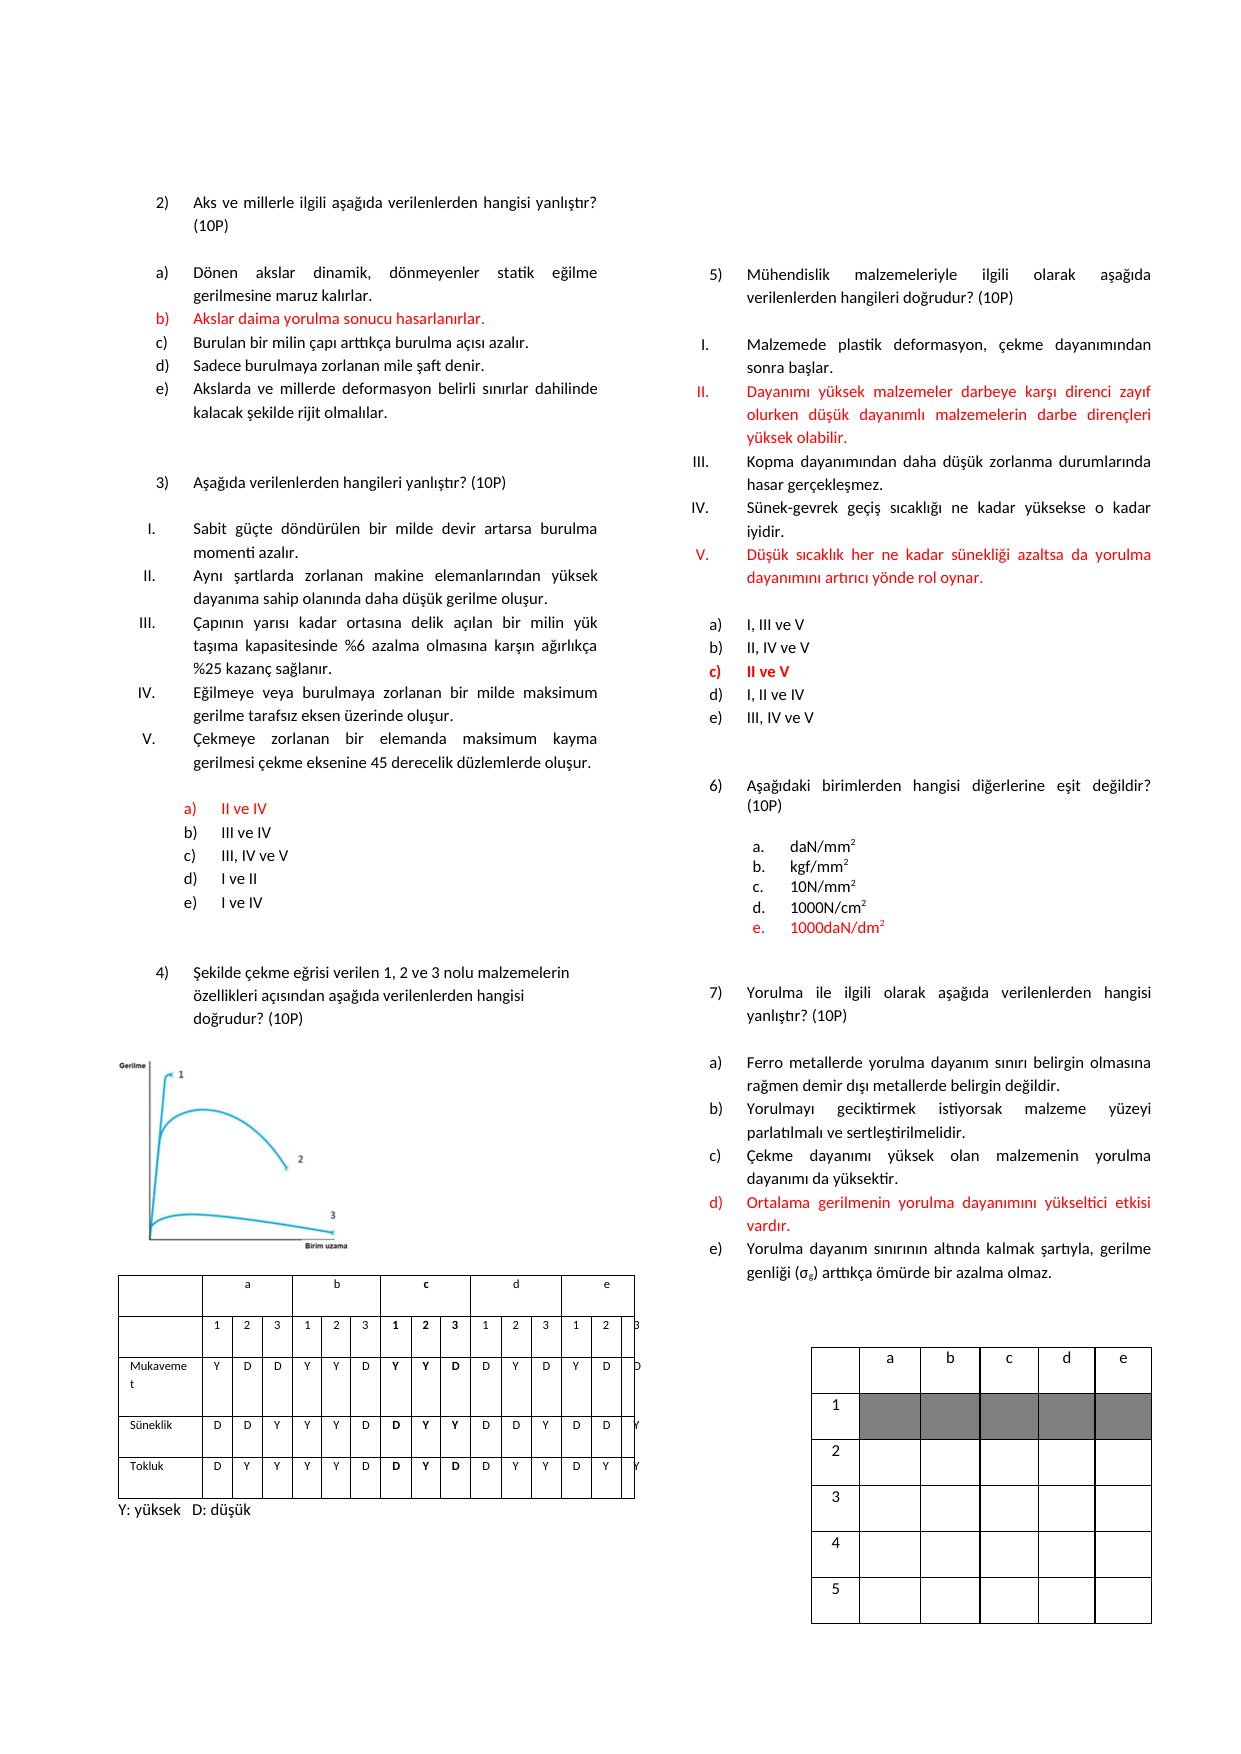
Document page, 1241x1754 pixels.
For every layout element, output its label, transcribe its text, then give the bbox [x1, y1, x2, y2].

list kgf/mm2 [752, 856, 1152, 877]
table_cell D [203, 1458, 232, 1498]
table_header c [981, 1348, 1038, 1393]
table_cell 1 [562, 1317, 591, 1357]
table_cell 2 [322, 1317, 350, 1357]
list II, IV ve V [709, 638, 1152, 658]
table_cell 3 [441, 1317, 470, 1357]
table_cell 1 [812, 1394, 859, 1439]
table_cell Y [441, 1417, 470, 1457]
table_cell [860, 1486, 920, 1531]
table_cell Y [532, 1458, 561, 1498]
list Akslar daima yorulma sonucu hasarlanırlar. [156, 308, 598, 329]
table_cell D [471, 1358, 501, 1416]
table_cell [1096, 1486, 1151, 1531]
table_cell [860, 1532, 920, 1577]
table_cell D [471, 1417, 501, 1457]
text Y: yüksek D: düşük [118, 1499, 598, 1519]
table_cell 3 [263, 1317, 292, 1357]
table_cell Y [381, 1358, 411, 1416]
table_cell [1039, 1486, 1094, 1531]
table_cell Y [412, 1458, 440, 1498]
table_cell [1096, 1440, 1151, 1485]
list Sadece burulmaya zorlanan mile şaft denir. [156, 355, 598, 376]
list Aşağıda verilenlerden hangileri yanlıştır? (10P) [156, 472, 598, 492]
table_header b [293, 1276, 380, 1316]
table_cell 2 [412, 1317, 440, 1357]
table_cell Y [412, 1358, 440, 1416]
table_cell [921, 1394, 979, 1439]
table_cell [981, 1486, 1038, 1531]
table_header [812, 1348, 859, 1393]
list Aynı şartlarda zorlanan makine elemanlarından yüksek dayanıma sahip olanında daha düşük gerilme oluşur. [156, 565, 598, 609]
table_cell Süneklik [119, 1417, 202, 1457]
table_header a [203, 1276, 292, 1316]
list Ortalama gerilmenin yorulma dayanımını yükseltici etkisi vardır. [709, 1192, 1152, 1236]
table_cell D [562, 1417, 591, 1457]
list Sabit güçte döndürülen bir milde devir artarsa burulma momenti azalır. [156, 518, 598, 562]
table_header e [1096, 1348, 1151, 1393]
table_cell 5 [812, 1578, 859, 1623]
list Sünek-gevrek geçiş sıcaklığı ne kadar yüksekse o kadar iyidir. [709, 498, 1152, 541]
list Dayanımı yüksek malzemeler darbeye karşı direnci zayıf olurken düşük dayanımlı malzemelerin darbe dirençleri yüksek olabilir. [709, 381, 1152, 448]
table_cell [1039, 1532, 1094, 1577]
table_cell Y [293, 1358, 321, 1416]
table_header e [562, 1276, 634, 1316]
table_cell Y [203, 1358, 232, 1416]
list III ve IV [184, 822, 598, 842]
table_cell D [351, 1458, 380, 1498]
table_cell Y [263, 1458, 292, 1498]
table_cell [1096, 1394, 1151, 1439]
table_cell D [381, 1458, 411, 1498]
list Çapının yarısı kadar ortasına delik açılan bir milin yük taşıma kapasitesinde %6 azalma olmasına karşın ağırlıkça %25 kazanç sağlanır. [156, 612, 598, 679]
table_cell D [233, 1417, 262, 1457]
list daN/mm2 [752, 836, 1152, 856]
list III, IV ve V [184, 845, 598, 866]
table_cell 3 [532, 1317, 561, 1357]
table_header d [1039, 1348, 1094, 1393]
table_cell [921, 1532, 979, 1577]
table_cell 2 [592, 1317, 621, 1357]
table_cell Y [322, 1458, 350, 1498]
table_cell D [233, 1358, 262, 1416]
table_cell 1 [203, 1317, 232, 1357]
table_cell 2 [812, 1440, 859, 1485]
list Burulan bir milin çapı arttıkça burulma açısı azalır. [156, 332, 598, 352]
list Çekme dayanımı yüksek olan malzemenin yorulma dayanımı da yüksektir. [709, 1145, 1152, 1189]
table_cell D [532, 1358, 561, 1416]
table_cell 1 [381, 1317, 411, 1357]
table_header c [381, 1276, 470, 1316]
list Aşağıdaki birimlerden hangisi diğerlerine eşit değildir? (10P) [709, 775, 1152, 816]
table_cell [860, 1578, 920, 1623]
table_cell D [203, 1417, 232, 1457]
table_cell [981, 1532, 1038, 1577]
table_cell Tokluk [119, 1458, 202, 1498]
table_cell Y [592, 1458, 621, 1498]
list Malzemede plastik deformasyon, çekme dayanımından sonra başlar. [709, 334, 1152, 378]
table_cell Y [562, 1358, 591, 1416]
list 10N/mm2 [752, 877, 1152, 897]
table_header b [921, 1348, 979, 1393]
table_cell Y [322, 1417, 350, 1457]
list Aks ve millerle ilgili aşağıda verilenlerden hangisi yanlıştır? (10P) [156, 192, 598, 236]
table_cell Y [502, 1458, 531, 1498]
list 1000daN/dm2 [752, 917, 1152, 938]
picture [118, 1055, 353, 1251]
list I, III ve V [709, 614, 1152, 635]
list Düşük sıcaklık her ne kadar sünekliği azaltsa da yorulma dayanımını artırıcı yönde rol oynar. [709, 544, 1152, 588]
table_cell [119, 1317, 202, 1357]
table_cell D [562, 1458, 591, 1498]
table_cell [921, 1578, 979, 1623]
table_cell D [592, 1358, 621, 1416]
table_cell [921, 1486, 979, 1531]
list I ve IV [184, 892, 598, 912]
table_header [119, 1276, 202, 1316]
table_cell 1 [471, 1317, 501, 1357]
table_cell D [592, 1417, 621, 1457]
list Ferro metallerde yorulma dayanım sınırı belirgin olmasına rağmen demir dışı metallerde belirgin değildir. [709, 1052, 1152, 1096]
table_cell D [441, 1458, 470, 1498]
table_cell [1096, 1578, 1151, 1623]
list I, II ve IV [709, 684, 1152, 705]
table_cell 2 [502, 1317, 531, 1357]
table_cell Y [502, 1358, 531, 1416]
table_cell Mukavemet [119, 1358, 202, 1416]
table_header d [471, 1276, 561, 1316]
table_header a [860, 1348, 920, 1393]
list Yorulmayı geciktirmek istiyorsak malzeme yüzeyi parlatılmalı ve sertleştirilmelidir. [709, 1098, 1152, 1142]
table_cell D [351, 1417, 380, 1457]
table_cell [860, 1440, 920, 1485]
table_cell Y [293, 1417, 321, 1457]
table_cell [981, 1578, 1038, 1623]
table_cell Y [233, 1458, 262, 1498]
list Şekilde çekme eğrisi verilen 1, 2 ve 3 nolu malzemelerin özellikleri açısından aşağıda verilenlerden hangisi doğrudur? (10P) [156, 962, 598, 1029]
list II ve V [709, 661, 1152, 681]
list Dönen akslar dinamik, dönmeyenler statik eğilme gerilmesine maruz kalırlar. [156, 262, 598, 306]
table_cell D [381, 1417, 411, 1457]
table_cell D [471, 1458, 501, 1498]
list III, IV ve V [709, 708, 1152, 728]
list Yorulma dayanım sınırının altında kalmak şartıyla, gerilme genliği (σg) arttıkça ömürde bir azalma olmaz. [709, 1238, 1152, 1282]
table_cell [860, 1394, 920, 1439]
table_cell 1 [293, 1317, 321, 1357]
table_cell [1039, 1578, 1094, 1623]
list Akslarda ve millerde deformasyon belirli sınırlar dahilinde kalacak şekilde rijit olmalılar. [156, 378, 598, 422]
list Eğilmeye veya burulmaya zorlanan bir milde maksimum gerilme tarafsız eksen üzerinde oluşur. [156, 682, 598, 726]
list Kopma dayanımından daha düşük zorlanma durumlarında hasar gerçekleşmez. [709, 451, 1152, 495]
table_cell D [502, 1417, 531, 1457]
table_cell 3 [812, 1486, 859, 1531]
list 1000N/cm2 [752, 897, 1152, 917]
table_cell Y [412, 1417, 440, 1457]
table_cell [1039, 1394, 1094, 1439]
table_cell [1096, 1532, 1151, 1577]
table_cell [921, 1440, 979, 1485]
table_cell 2 [233, 1317, 262, 1357]
list II ve IV [184, 798, 598, 819]
table_cell Y [322, 1358, 350, 1416]
table_cell D [441, 1358, 470, 1416]
table_cell 3 [351, 1317, 380, 1357]
table_cell D [351, 1358, 380, 1416]
list I ve II [184, 868, 598, 889]
list Çekmeye zorlanan bir elemanda maksimum kayma gerilmesi çekme eksenine 45 derecelik düzlemlerde oluşur. [156, 728, 598, 772]
table_cell [981, 1440, 1038, 1485]
table_cell [1039, 1440, 1094, 1485]
table_cell Y [532, 1417, 561, 1457]
table_cell 4 [812, 1532, 859, 1577]
table_cell Y [293, 1458, 321, 1498]
table_cell [981, 1394, 1038, 1439]
table_cell Y [263, 1417, 292, 1457]
table_cell D [263, 1358, 292, 1416]
list Yorulma ile ilgili olarak aşağıda verilenlerden hangisi yanlıştır? (10P) [709, 982, 1152, 1026]
list Mühendislik malzemeleriyle ilgili olarak aşağıda verilenlerden hangileri doğrudur? (10P) [709, 264, 1152, 308]
